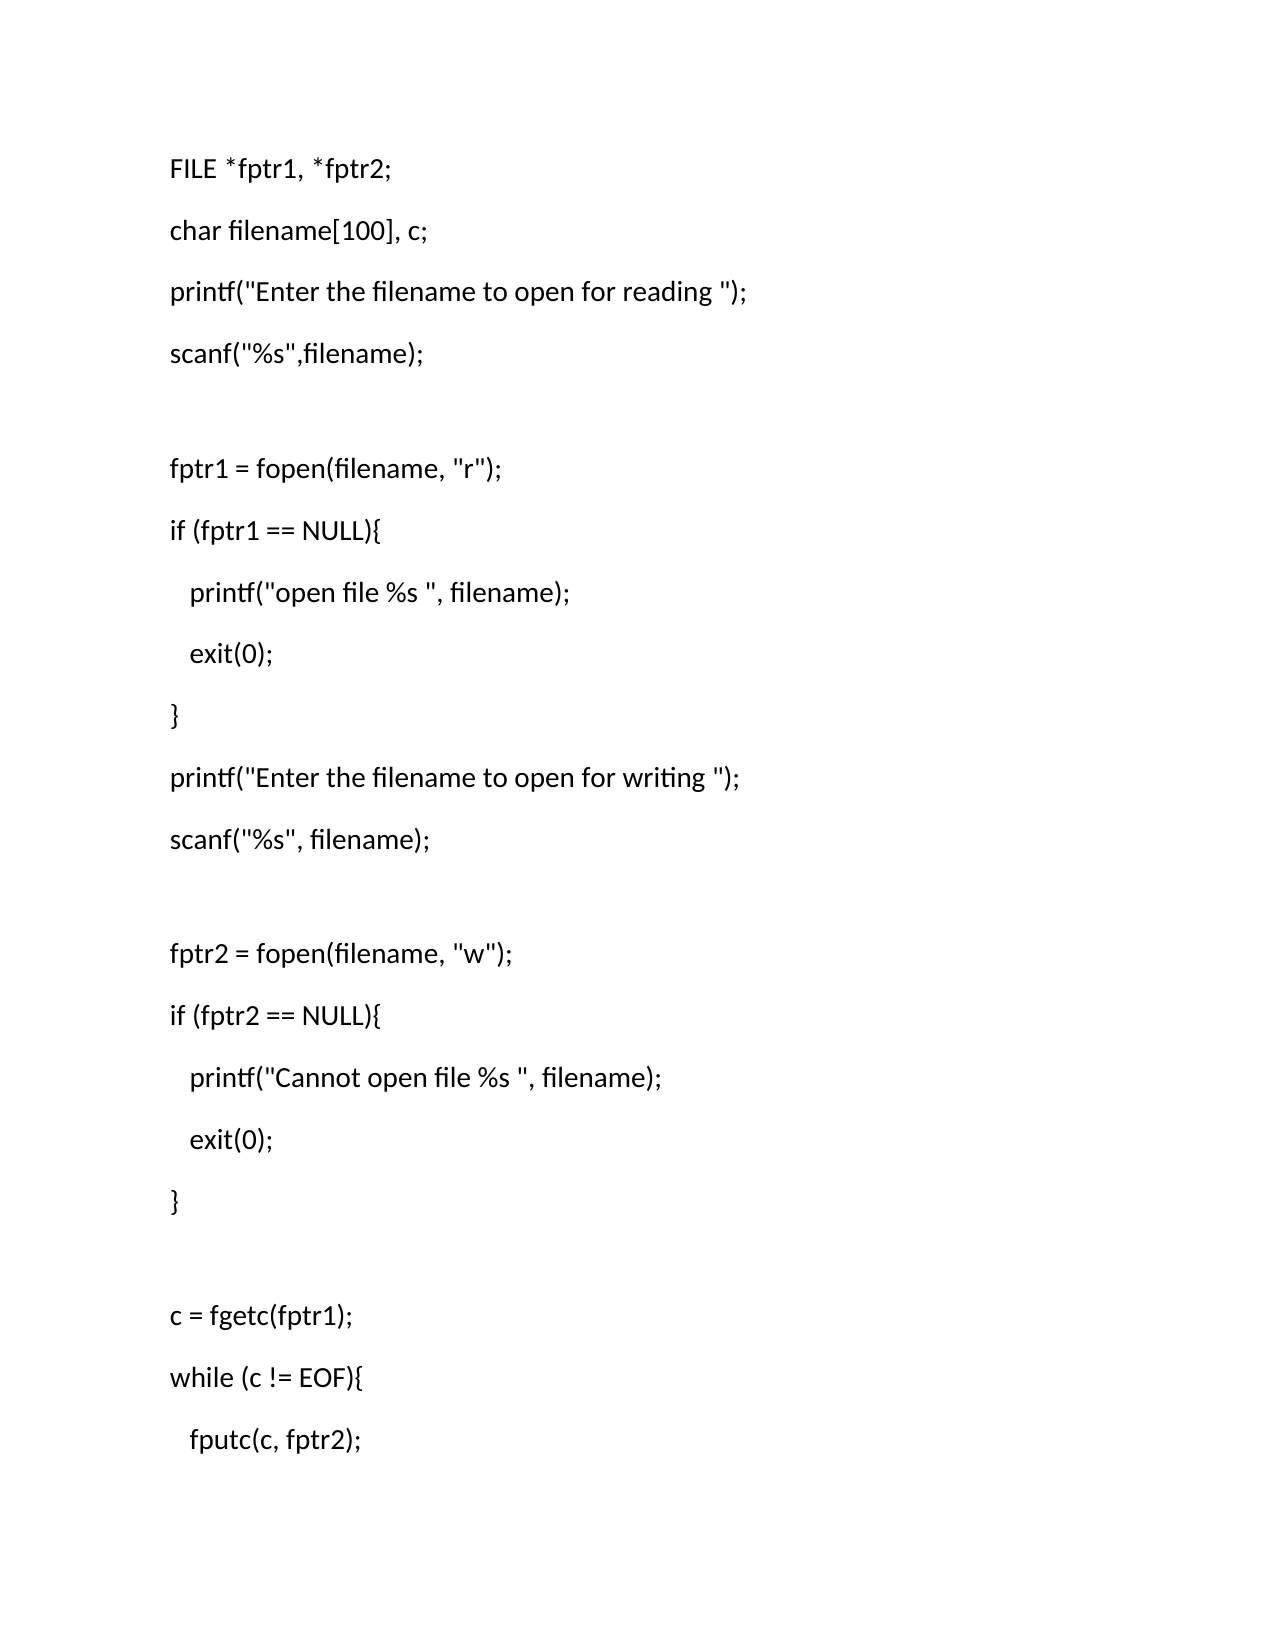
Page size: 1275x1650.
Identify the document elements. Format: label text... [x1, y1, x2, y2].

text } [150, 1183, 1125, 1218]
text while (c != EOF){ [150, 1359, 1125, 1395]
text printf("Enter the filename to open for writing "); [150, 759, 1125, 794]
text c = fgetc(fptr1); [150, 1297, 1125, 1333]
text fputc(c, fptr2); [150, 1421, 1125, 1457]
text exit(0); [150, 1121, 1125, 1156]
text scanf("%s",filename); [150, 335, 1125, 371]
text fptr2 = fopen(filename, "w"); [150, 936, 1125, 971]
text exit(0); [150, 635, 1125, 671]
text scanf("%s", filename); [150, 821, 1125, 856]
text FILE *fptr1, *fptr2; [150, 150, 1125, 186]
text } [150, 697, 1125, 733]
text printf("Cannot open file %s ", filename); [150, 1059, 1125, 1095]
text if (fptr2 == NULL){ [150, 997, 1125, 1033]
text if (fptr1 == NULL){ [150, 512, 1125, 547]
text printf("Enter the filename to open for reading "); [150, 273, 1125, 309]
text printf("open file %s ", filename); [150, 574, 1125, 609]
text fptr1 = fopen(filename, "r"); [150, 450, 1125, 486]
text char filename[100], c; [150, 212, 1125, 247]
